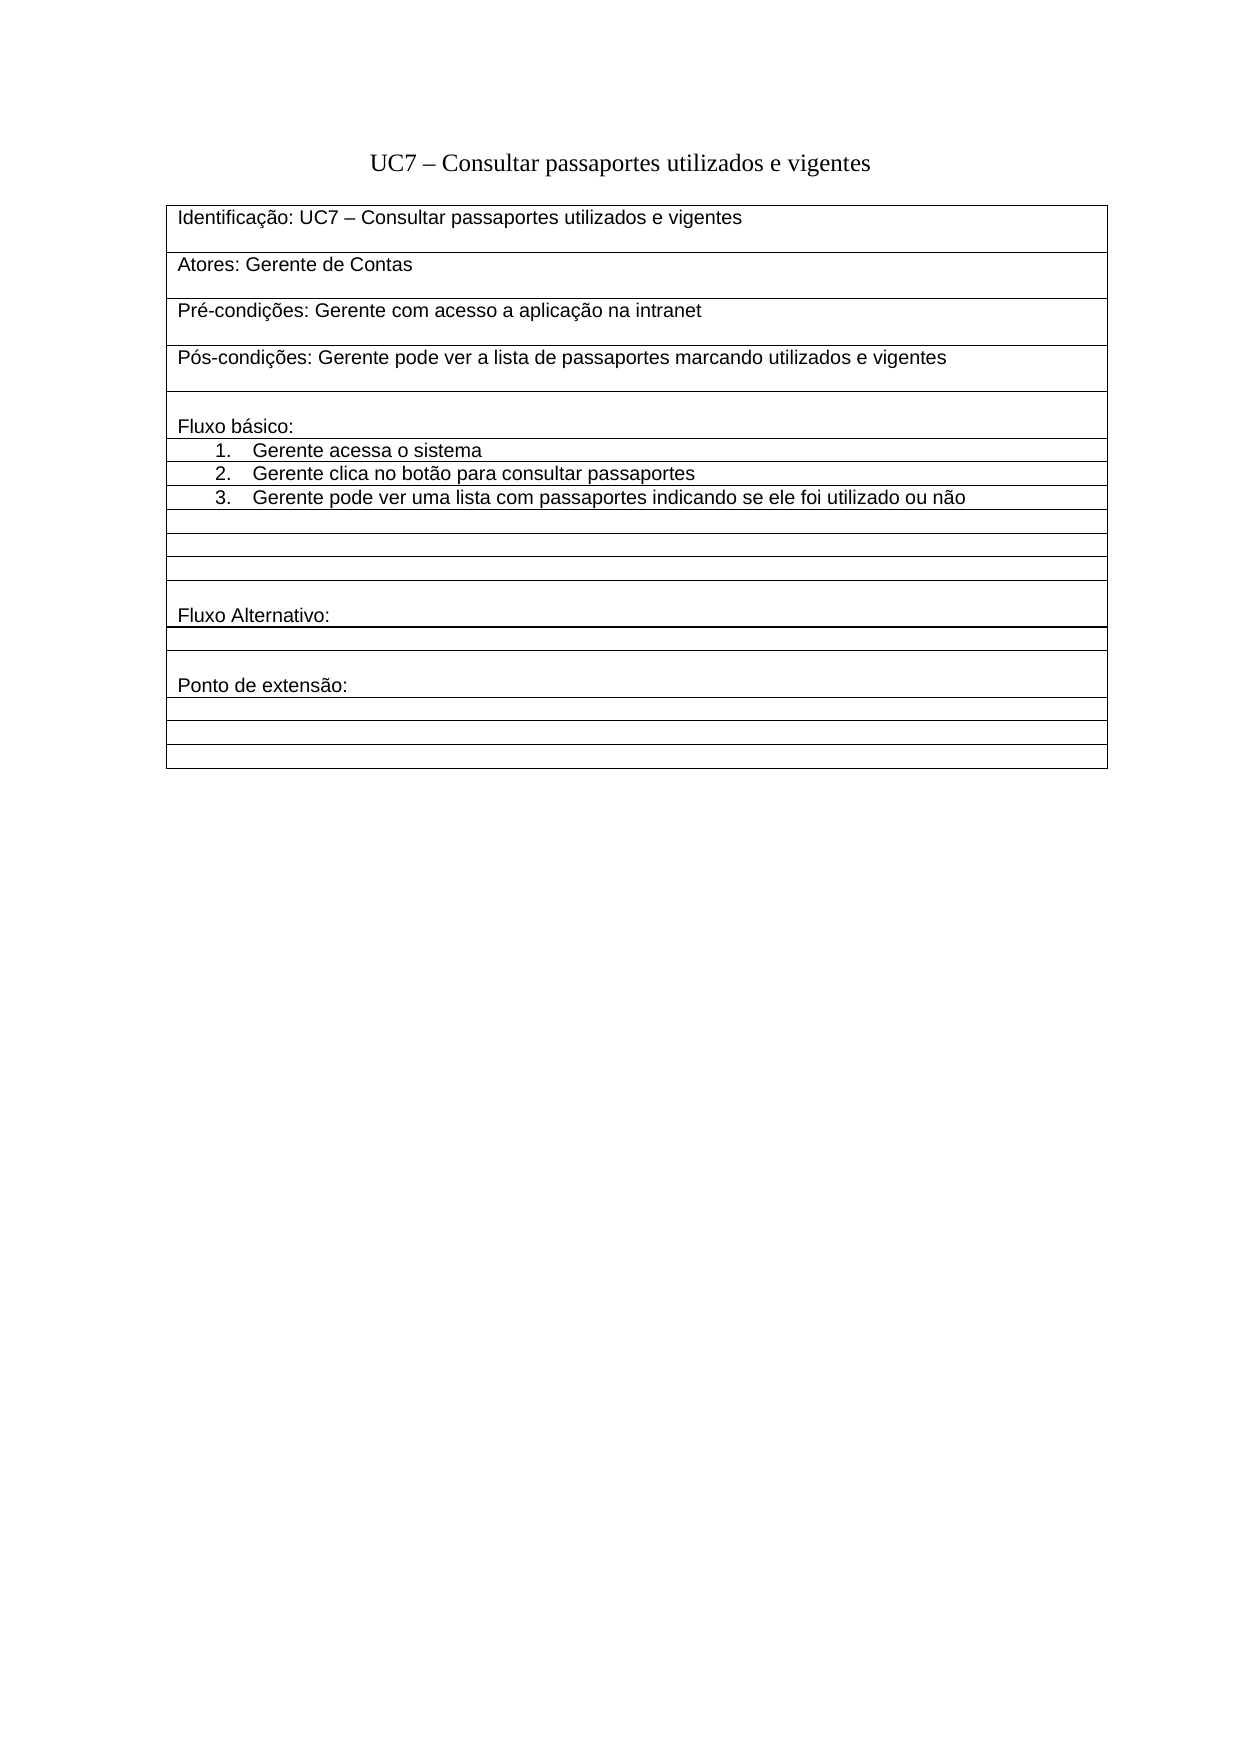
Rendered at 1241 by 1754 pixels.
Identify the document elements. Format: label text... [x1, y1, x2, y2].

text UC7 – Consultar passaportes utilizados e vigentes [177, 148, 1063, 176]
table_cell Gerente acessa o sistema [167, 439, 1107, 461]
table_cell [167, 510, 1107, 532]
table_header Identificação: UC7 – Consultar passaportes utilizados e vigentes [167, 206, 1107, 252]
table_cell Gerente pode ver uma lista com passaportes indicando se ele foi utilizado ou não [167, 486, 1107, 509]
table_cell [167, 745, 1107, 768]
table_cell Pré-condições: Gerente com acesso a aplicação na intranet [167, 299, 1107, 344]
table_cell [167, 534, 1107, 556]
table_cell [167, 721, 1107, 744]
table_cell [167, 557, 1107, 580]
table_cell Pós-condições: Gerente pode ver a lista de passaportes marcando utilizados e vigentes [167, 346, 1107, 391]
table_cell Fluxo Alternativo: [167, 581, 1107, 626]
table_cell Gerente clica no botão para consultar passaportes [167, 462, 1107, 485]
table_cell Ponto de extensão: [167, 651, 1107, 697]
table_cell [167, 628, 1107, 650]
table_cell Atores: Gerente de Contas [167, 253, 1107, 298]
table_cell [167, 698, 1107, 720]
table_cell Fluxo básico: [167, 392, 1107, 437]
